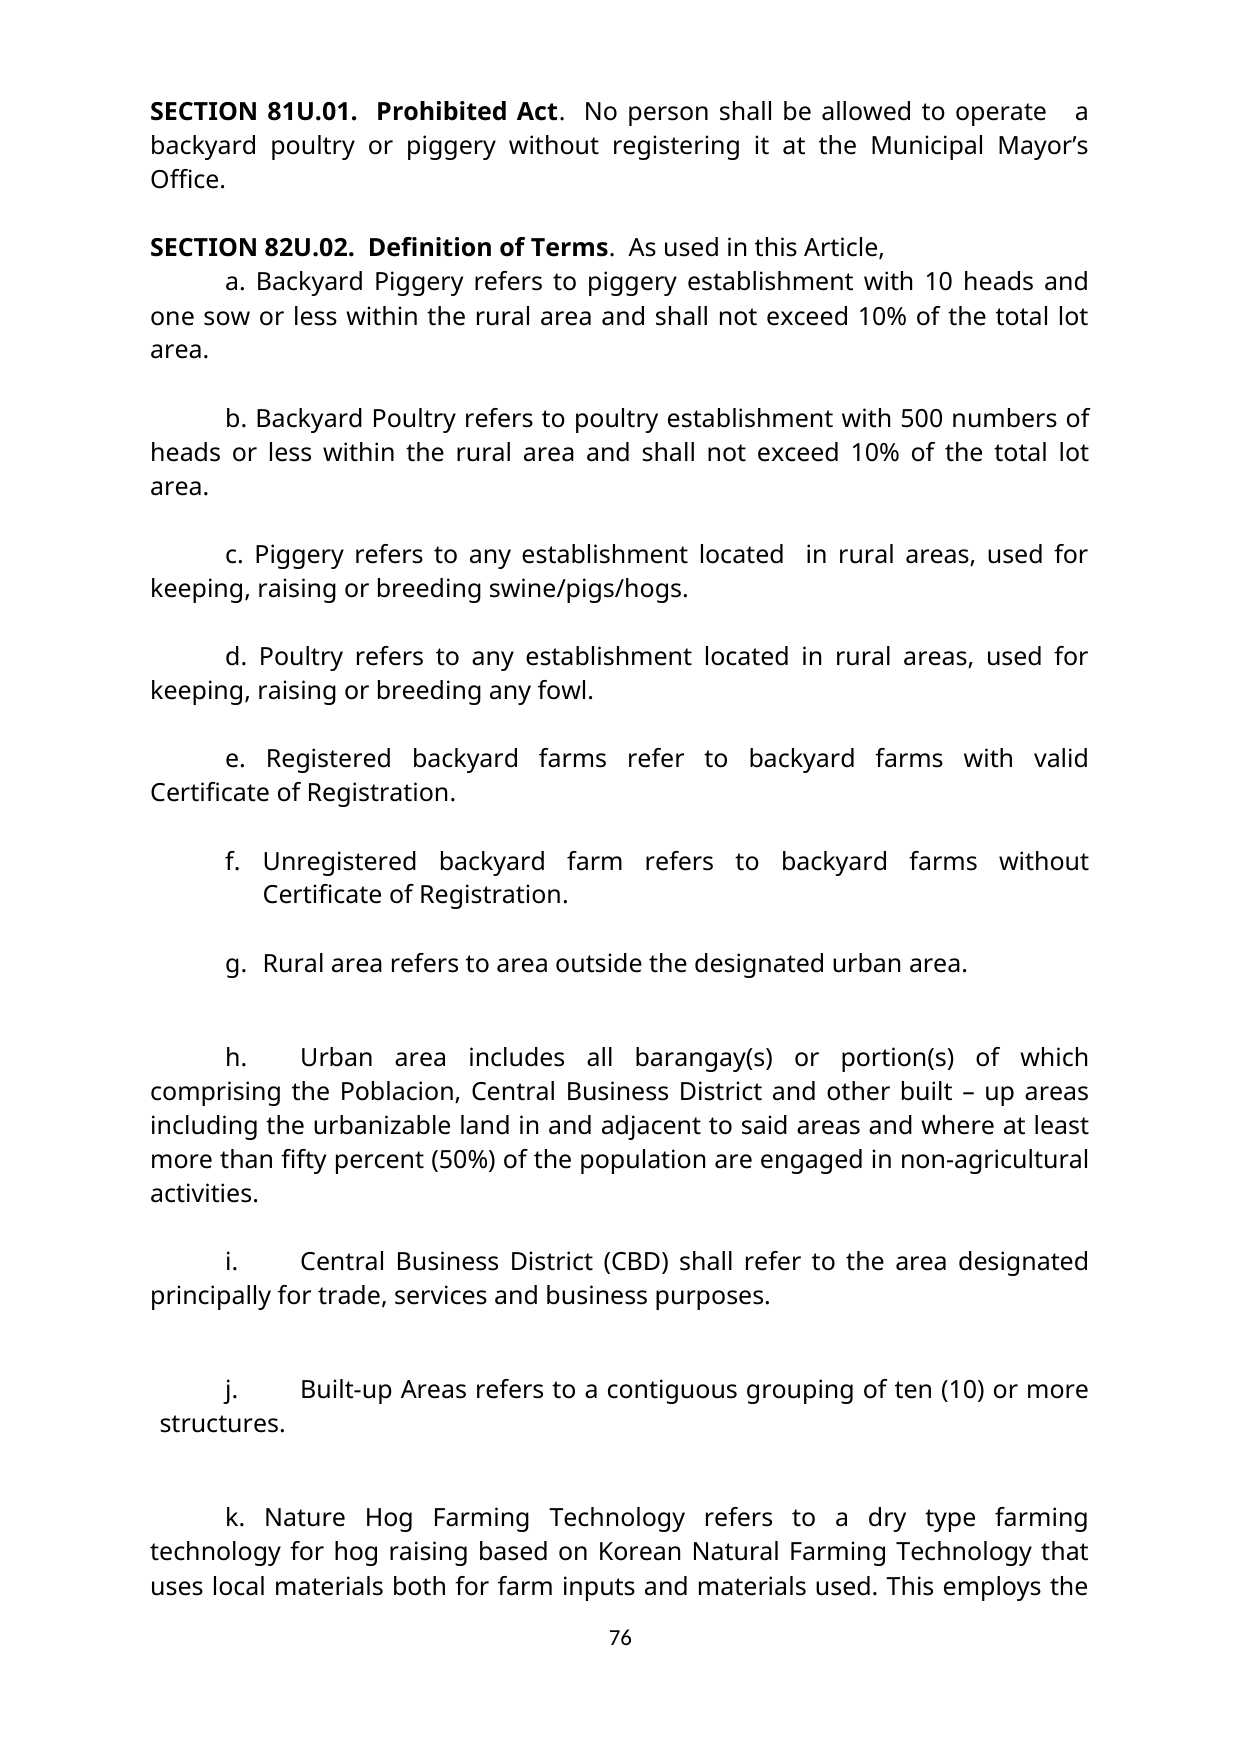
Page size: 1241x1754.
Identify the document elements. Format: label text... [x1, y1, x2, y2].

text a. Backyard Piggery refers to piggery establishment with 10 heads and one sow or less within the rural area and shall not exceed 10% of the total lot area. [150, 264, 1090, 366]
list Unregistered backyard farm refers to backyard farms without Certificate of Registration. [225, 843, 1090, 911]
text SECTION 81U.01. Prohibited Act. No person shall be allowed to operate a backyard poultry or piggery without registering it at the Municipal Mayor’s Office. [150, 94, 1090, 196]
text d. Poultry refers to any establishment located in rural areas, used for keeping, raising or breeding any fowl. [150, 639, 1090, 707]
text c. Piggery refers to any establishment located in rural areas, used for keeping, raising or breeding swine/pigs/hogs. [150, 537, 1090, 605]
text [150, 1500, 1090, 1602]
text b. Backyard Poultry refers to poultry establishment with 500 numbers of heads or less within the rural area and shall not exceed 10% of the total lot area. [150, 400, 1090, 502]
list Central Business District (CBD) shall refer to the area designated principally for trade, services and business purposes. [150, 1244, 1090, 1312]
list Built-up Areas refers to a contiguous grouping of ten (10) or more structures. [159, 1372, 1090, 1440]
text e. Registered backyard farms refer to backyard farms with valid Certificate of Registration. [150, 741, 1090, 809]
list Rural area refers to area outside the designated urban area. [225, 945, 1090, 979]
text SECTION 82U.02. Definition of Terms. As used in this Article, [150, 230, 1090, 264]
list Urban area includes all barangay(s) or portion(s) of which comprising the Poblacion, Central Business District and other built – up areas including the urbanizable land in and adjacent to said areas and where at least more than fifty percent (50%) of the population are engaged in non-agricultural activities. [150, 1039, 1090, 1210]
